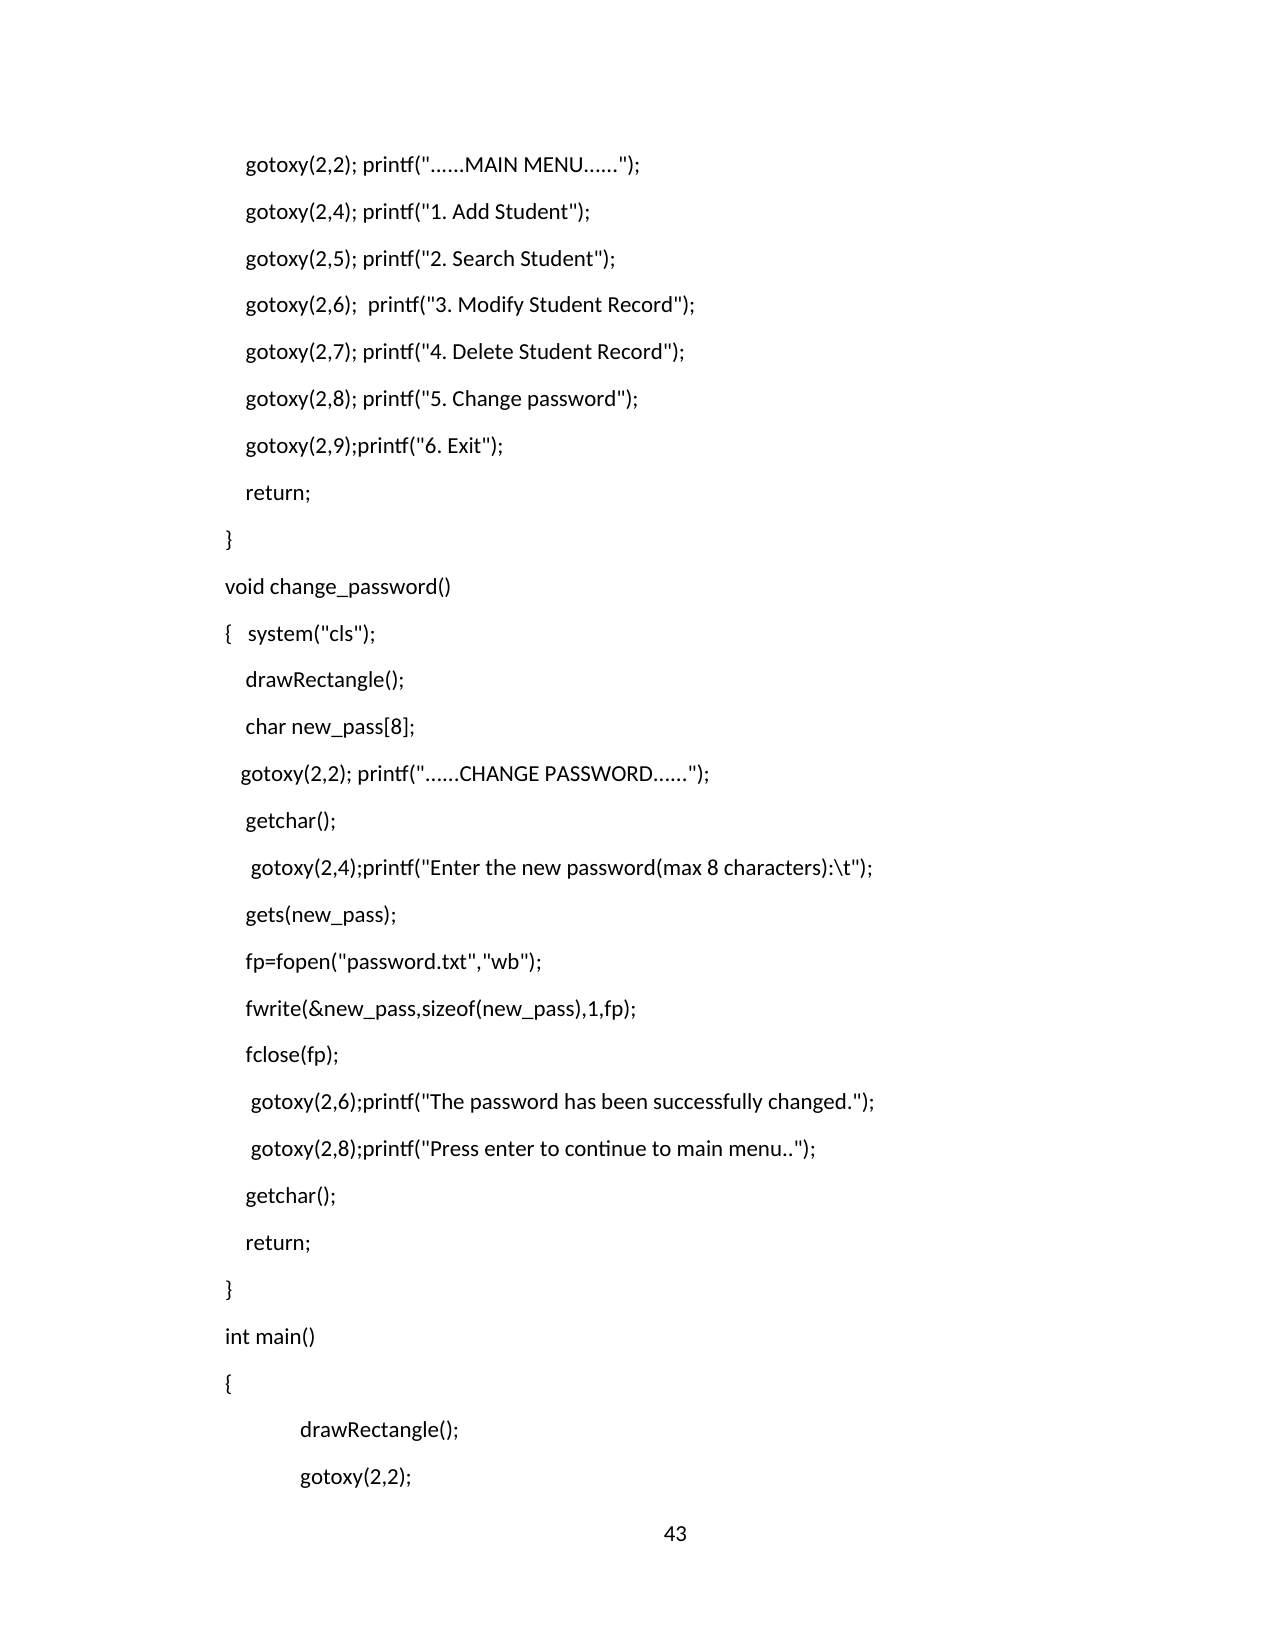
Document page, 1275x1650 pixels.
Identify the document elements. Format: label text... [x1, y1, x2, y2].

text int main() [225, 1322, 1125, 1350]
text char new_pass[8]; [225, 712, 1125, 741]
text return; [225, 1228, 1125, 1256]
text getchar(); [225, 806, 1125, 834]
text } [225, 525, 1125, 553]
text fp=fopen("password.txt","wb"); [225, 947, 1125, 975]
text fclose(fp); [225, 1041, 1125, 1069]
text drawRectangle(); [225, 666, 1125, 694]
text gotoxy(2,6); printf("3. Modify Student Record"); [225, 291, 1125, 319]
text void change_password() [225, 572, 1125, 600]
text getchar(); [225, 1181, 1125, 1209]
text gotoxy(2,7); printf("4. Delete Student Record"); [225, 337, 1125, 366]
text { system("cls"); [225, 619, 1125, 647]
text gets(new_pass); [225, 900, 1125, 928]
text gotoxy(2,2); printf("......CHANGE PASSWORD......"); [225, 759, 1125, 787]
text fwrite(&new_pass,sizeof(new_pass),1,fp); [225, 994, 1125, 1022]
text gotoxy(2,9);printf("6. Exit"); [225, 431, 1125, 459]
text gotoxy(2,2); printf("......MAIN MENU......"); [225, 150, 1125, 178]
text gotoxy(2,6);printf("The password has been successfully changed."); [225, 1087, 1125, 1116]
text gotoxy(2,5); printf("2. Search Student"); [225, 244, 1125, 272]
text return; [225, 478, 1125, 506]
text gotoxy(2,8);printf("Press enter to continue to main menu.."); [225, 1134, 1125, 1162]
text } [225, 1275, 1125, 1303]
text { [225, 1369, 1125, 1397]
text gotoxy(2,2); [225, 1462, 1125, 1491]
text gotoxy(2,4);printf("Enter the new password(max 8 characters):\t"); [225, 853, 1125, 881]
text drawRectangle(); [225, 1416, 1125, 1444]
text gotoxy(2,4); printf("1. Add Student"); [225, 197, 1125, 225]
text gotoxy(2,8); printf("5. Change password"); [225, 384, 1125, 412]
